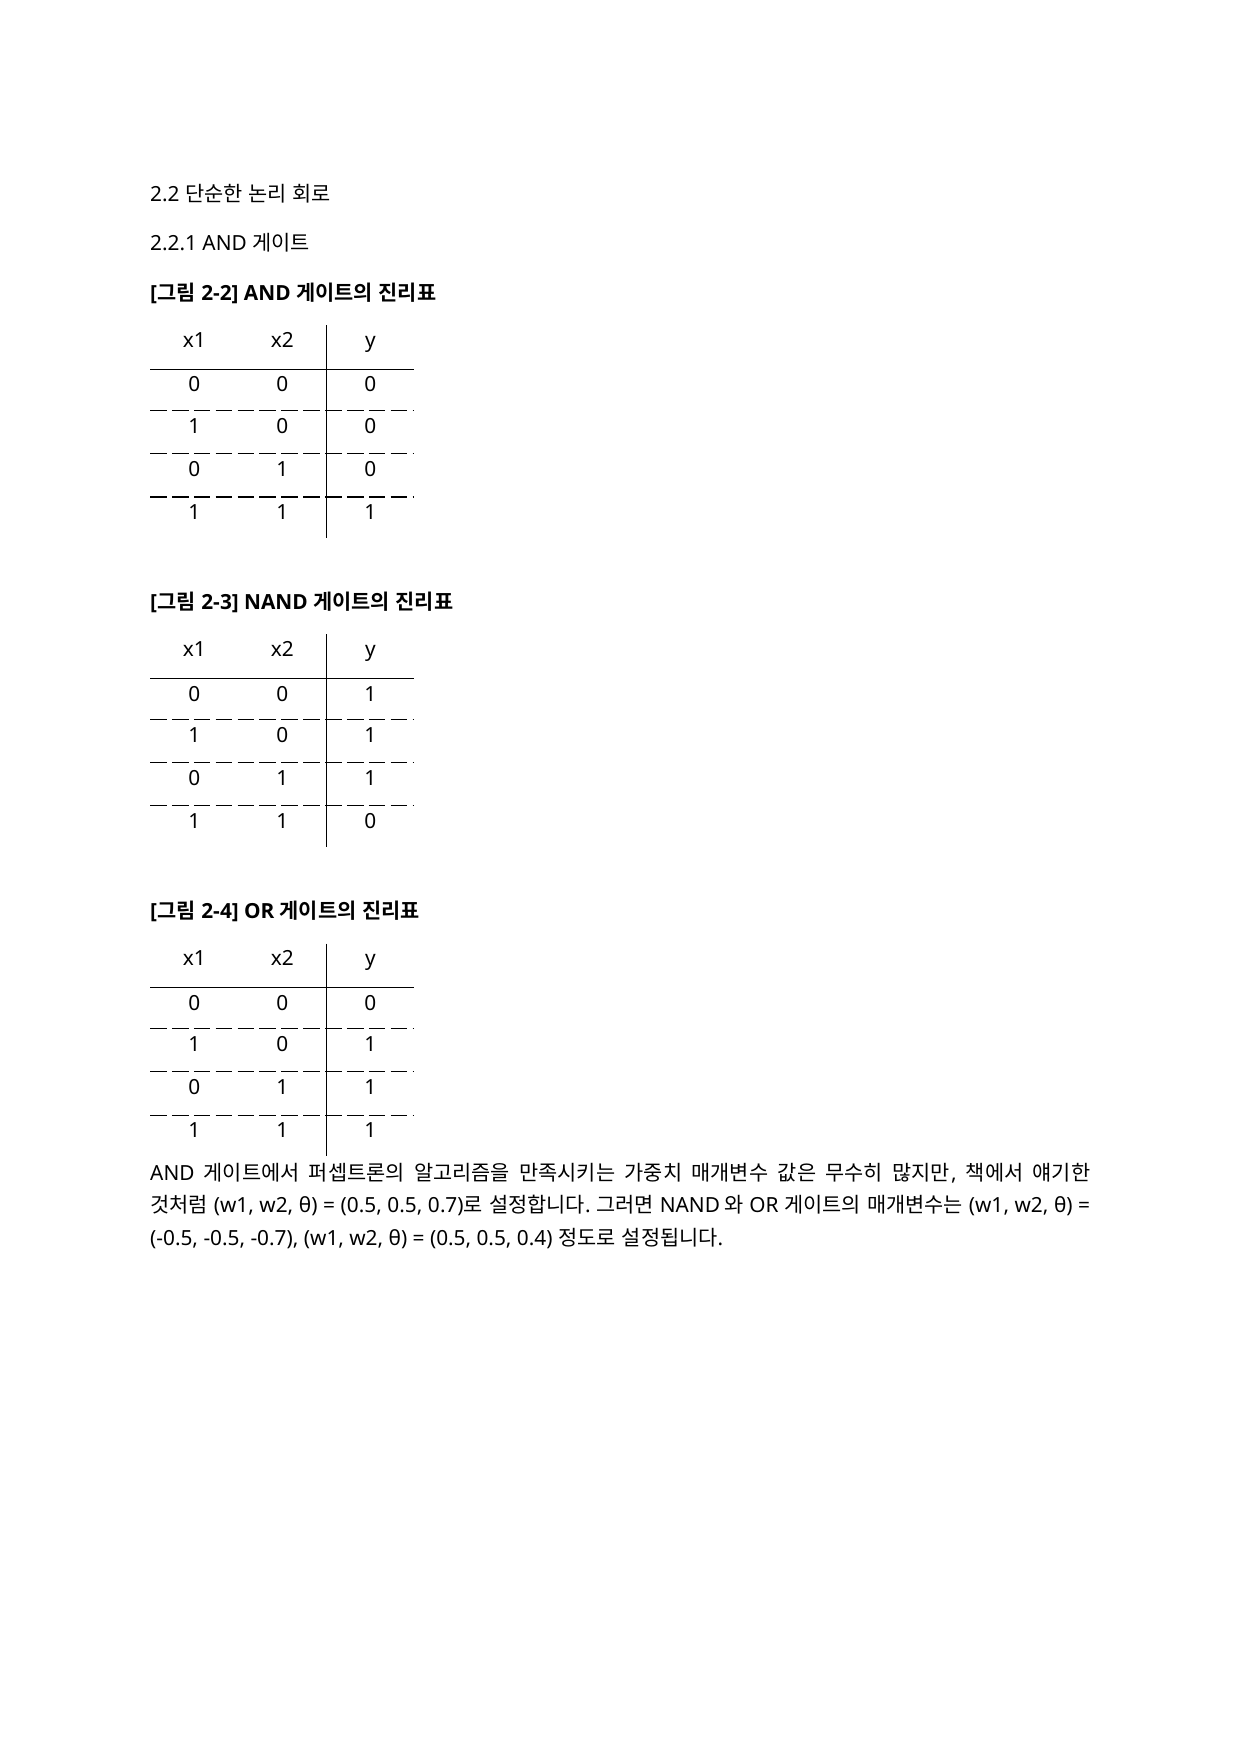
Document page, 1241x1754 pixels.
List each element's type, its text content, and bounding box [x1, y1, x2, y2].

table_cell 0 [327, 453, 414, 496]
table_cell 1 [327, 679, 414, 719]
table_cell 1 [327, 762, 414, 805]
table_header x1 [150, 944, 238, 987]
table_header x1 [150, 325, 238, 368]
table_cell 0 [238, 410, 326, 453]
table_cell 1 [150, 410, 238, 453]
table_cell 0 [327, 805, 414, 847]
table_cell 1 [238, 496, 326, 538]
table_cell 1 [150, 1115, 238, 1156]
table_cell 1 [327, 1115, 414, 1156]
text [그림 2-2] AND 게이트의 진리표 [150, 276, 1090, 306]
table_cell 1 [327, 1071, 414, 1114]
table_header x2 [238, 634, 326, 678]
table_cell 1 [238, 805, 326, 847]
table_cell 1 [238, 453, 326, 496]
text 2.2 단순한 논리 회로 [150, 177, 1090, 207]
table_cell 0 [327, 370, 414, 410]
table_cell 1 [238, 762, 326, 805]
table_header y [327, 634, 414, 678]
text 2.2.1 AND 게이트 [150, 227, 1090, 257]
text [그림 2-4] OR 게이트의 진리표 [150, 894, 1090, 924]
table_cell 1 [150, 719, 238, 762]
table_cell 0 [238, 679, 326, 719]
table_cell 1 [150, 805, 238, 847]
table_cell 0 [150, 762, 238, 805]
table_cell 1 [150, 1028, 238, 1071]
table_cell 1 [327, 496, 414, 538]
table_cell 0 [150, 1071, 238, 1114]
table_cell 0 [238, 988, 326, 1028]
table_cell 0 [150, 370, 238, 410]
table_cell 0 [150, 679, 238, 719]
table_cell 0 [238, 370, 326, 410]
table_header x2 [238, 944, 326, 987]
table_cell 0 [327, 410, 414, 453]
table_cell 1 [327, 719, 414, 762]
table_cell 0 [327, 988, 414, 1028]
table_cell 0 [150, 988, 238, 1028]
table_header x2 [238, 325, 326, 368]
text AND 게이트에서 퍼셉트론의 알고리즘을 만족시키는 가중치 매개변수 값은 무수히 많지만, 책에서 얘기한 것처럼 (w1, w2, θ) = (0.5, 0.5, 0.7)로 설정합니다. 그러면 NAND와 OR 게이트의 매개변수는 (w1, w2, θ) = (-0.5, -0.5, -0.7), (w1, w2, θ) = (0.5, 0.5, 0.4) 정도로 설정됩니다. [150, 1156, 1090, 1252]
table_cell 0 [238, 1028, 326, 1071]
table_cell 1 [238, 1115, 326, 1156]
table_cell 1 [327, 1028, 414, 1071]
table_cell 0 [238, 719, 326, 762]
table_cell 1 [238, 1071, 326, 1114]
table_cell 1 [150, 496, 238, 538]
table_header y [327, 325, 414, 368]
table_header x1 [150, 634, 238, 678]
text [그림 2-3] NAND 게이트의 진리표 [150, 585, 1090, 615]
table_header y [327, 944, 414, 987]
table_cell 0 [150, 453, 238, 496]
